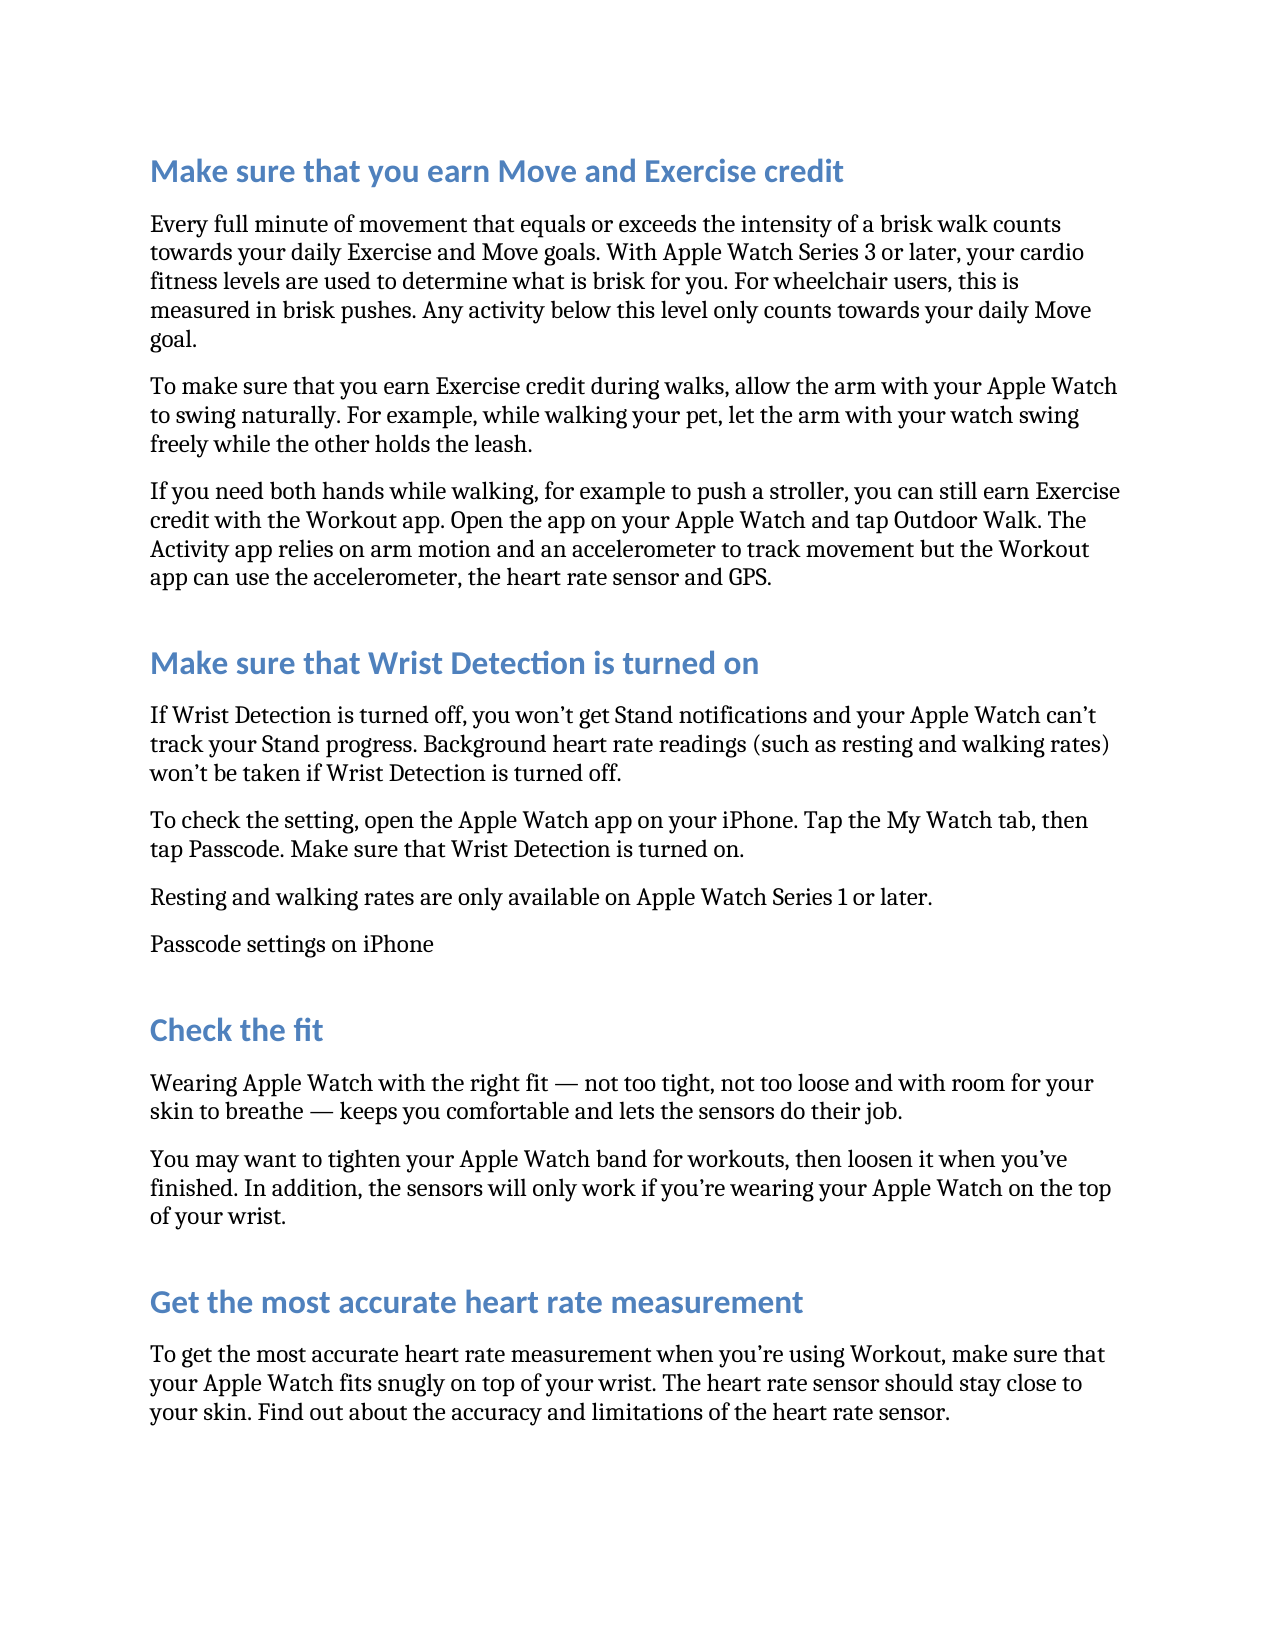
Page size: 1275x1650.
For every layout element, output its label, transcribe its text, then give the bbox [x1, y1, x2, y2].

text If Wrist Detection is turned off, you won’t get Stand notifications and your Apple Watch can’t track your Stand progress. Background heart rate readings (such as resting and walking rates) won’t be taken if Wrist Detection is turned off. [150, 701, 1125, 788]
text You may want to tighten your Apple Watch band for workouts, then loosen it when you’ve finished. In addition, the sensors will only work if you’re wearing your Apple Watch on the top of your wrist. [150, 1145, 1125, 1231]
text Every full minute of movement that equals or exceeds the intensity of a brisk walk counts towards your daily Exercise and Move goals. With Apple Watch Series 3 or later, your cardio fitness levels are used to determine what is brisk for you. For wheelchair users, this is measured in brisk pushes. Any activity below this level only counts towards your daily Move goal. [150, 209, 1125, 353]
text Passcode settings on iPhone [150, 930, 1125, 959]
text Wearing Apple Watch with the right fit — not too tight, not too loose and with room for your skin to breathe — keeps you comfortable and lets the sensors do their job. [150, 1068, 1125, 1126]
subtitle Make sure that you earn Move and Exercise credit [150, 150, 1125, 191]
subtitle Check the fit [150, 1009, 1125, 1050]
text If you need both hands while walking, for example to push a stroller, you can still earn Exercise credit with the Workout app. Open the app on your Apple Watch and tap Outdoor Walk. The Activity app relies on arm motion and an accelerometer to track movement but the Workout app can use the accelerometer, the heart rate sensor and GPS. [150, 477, 1125, 592]
text Resting and walking rates are only available on Apple Watch Series 1 or later. [150, 883, 1125, 911]
text To check the setting, open the Apple Watch app on your iPhone. Tap the My Watch tab, then tap Passcode. Make sure that Wrist Detection is turned on. [150, 806, 1125, 864]
subtitle Make sure that Wrist Detection is turned on [150, 642, 1125, 683]
text To make sure that you earn Exercise credit during walks, allow the arm with your Apple Watch to swing naturally. For example, while walking your pet, let the arm with your watch swing freely while the other holds the leash. [150, 372, 1125, 458]
subtitle Get the most accurate heart rate measurement [150, 1281, 1125, 1322]
text To get the most accurate heart rate measurement when you’re using Workout, make sure that your Apple Watch fits snugly on top of your wrist. The heart rate sensor should stay close to your skin. Find out about the accuracy and limitations of the heart rate sensor. [150, 1340, 1125, 1427]
